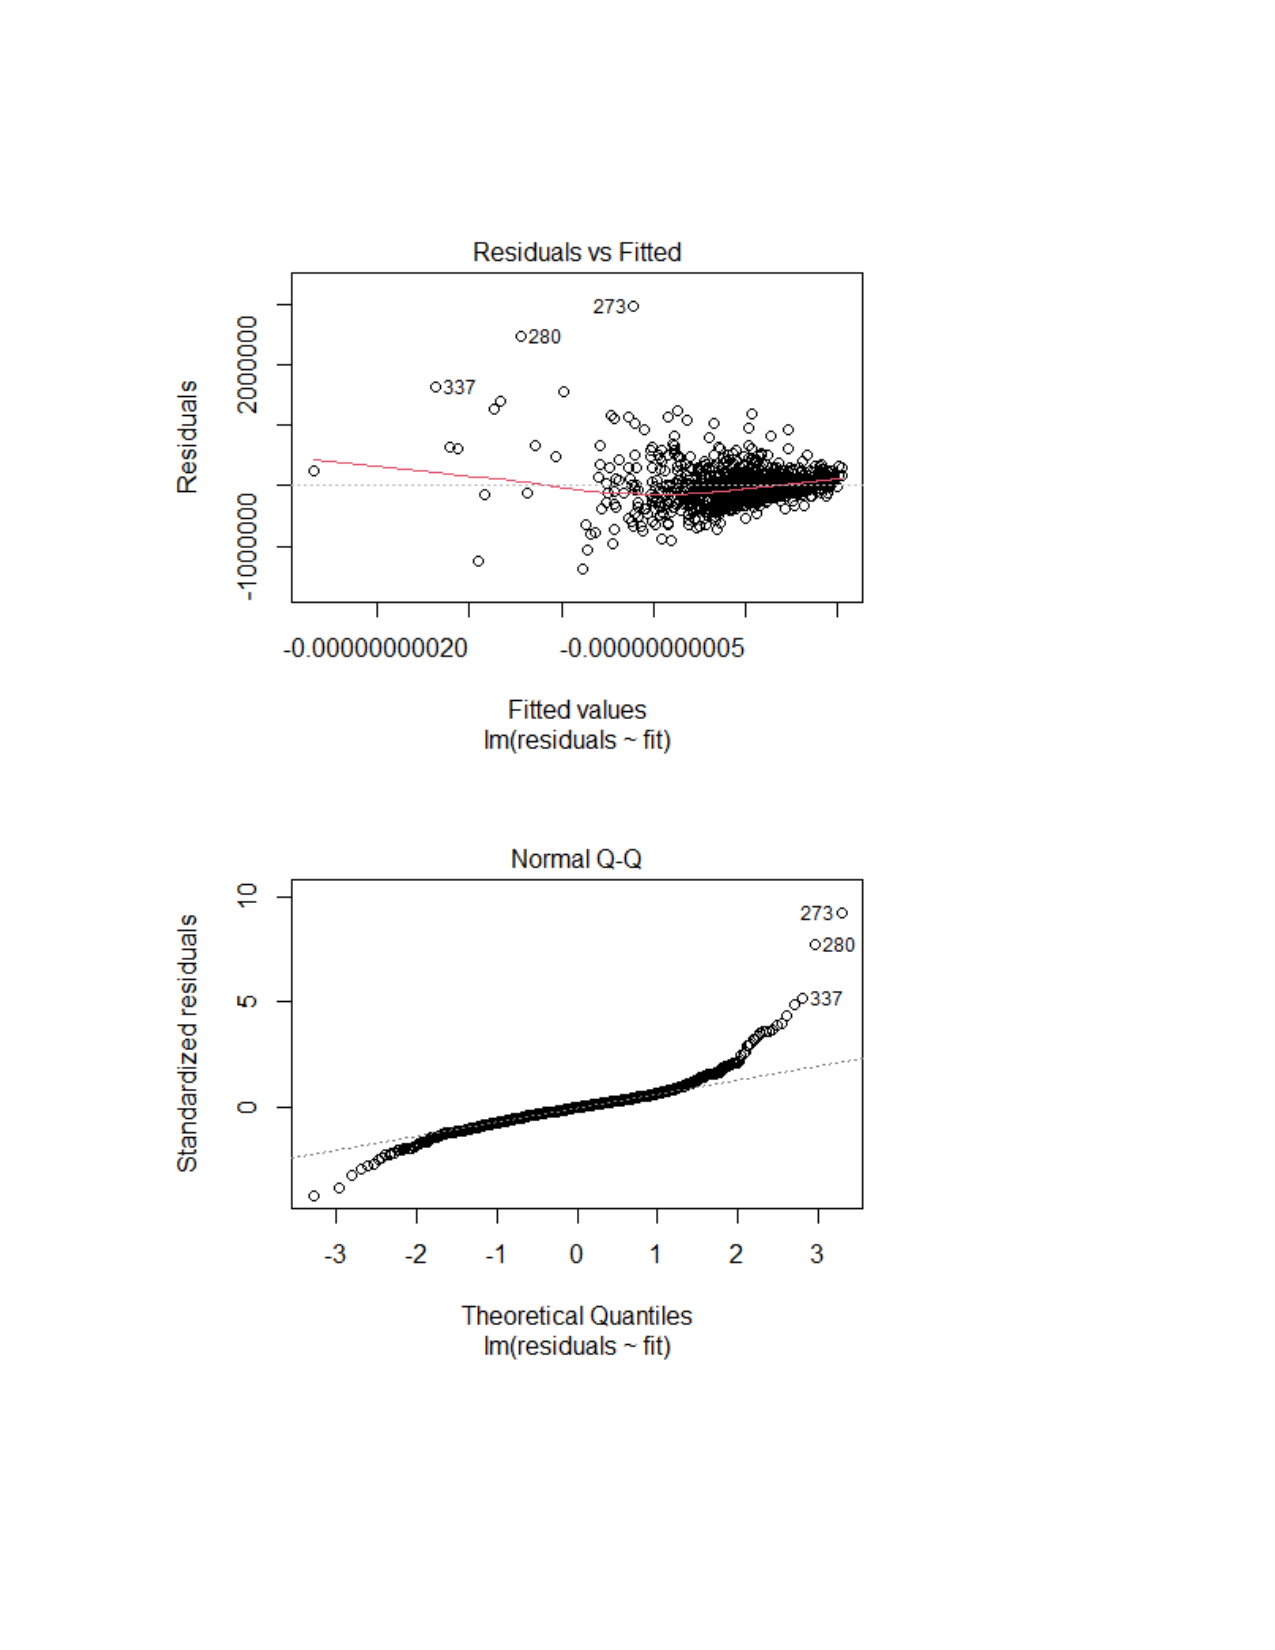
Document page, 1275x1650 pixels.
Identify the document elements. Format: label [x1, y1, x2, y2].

picture [168, 150, 927, 1363]
